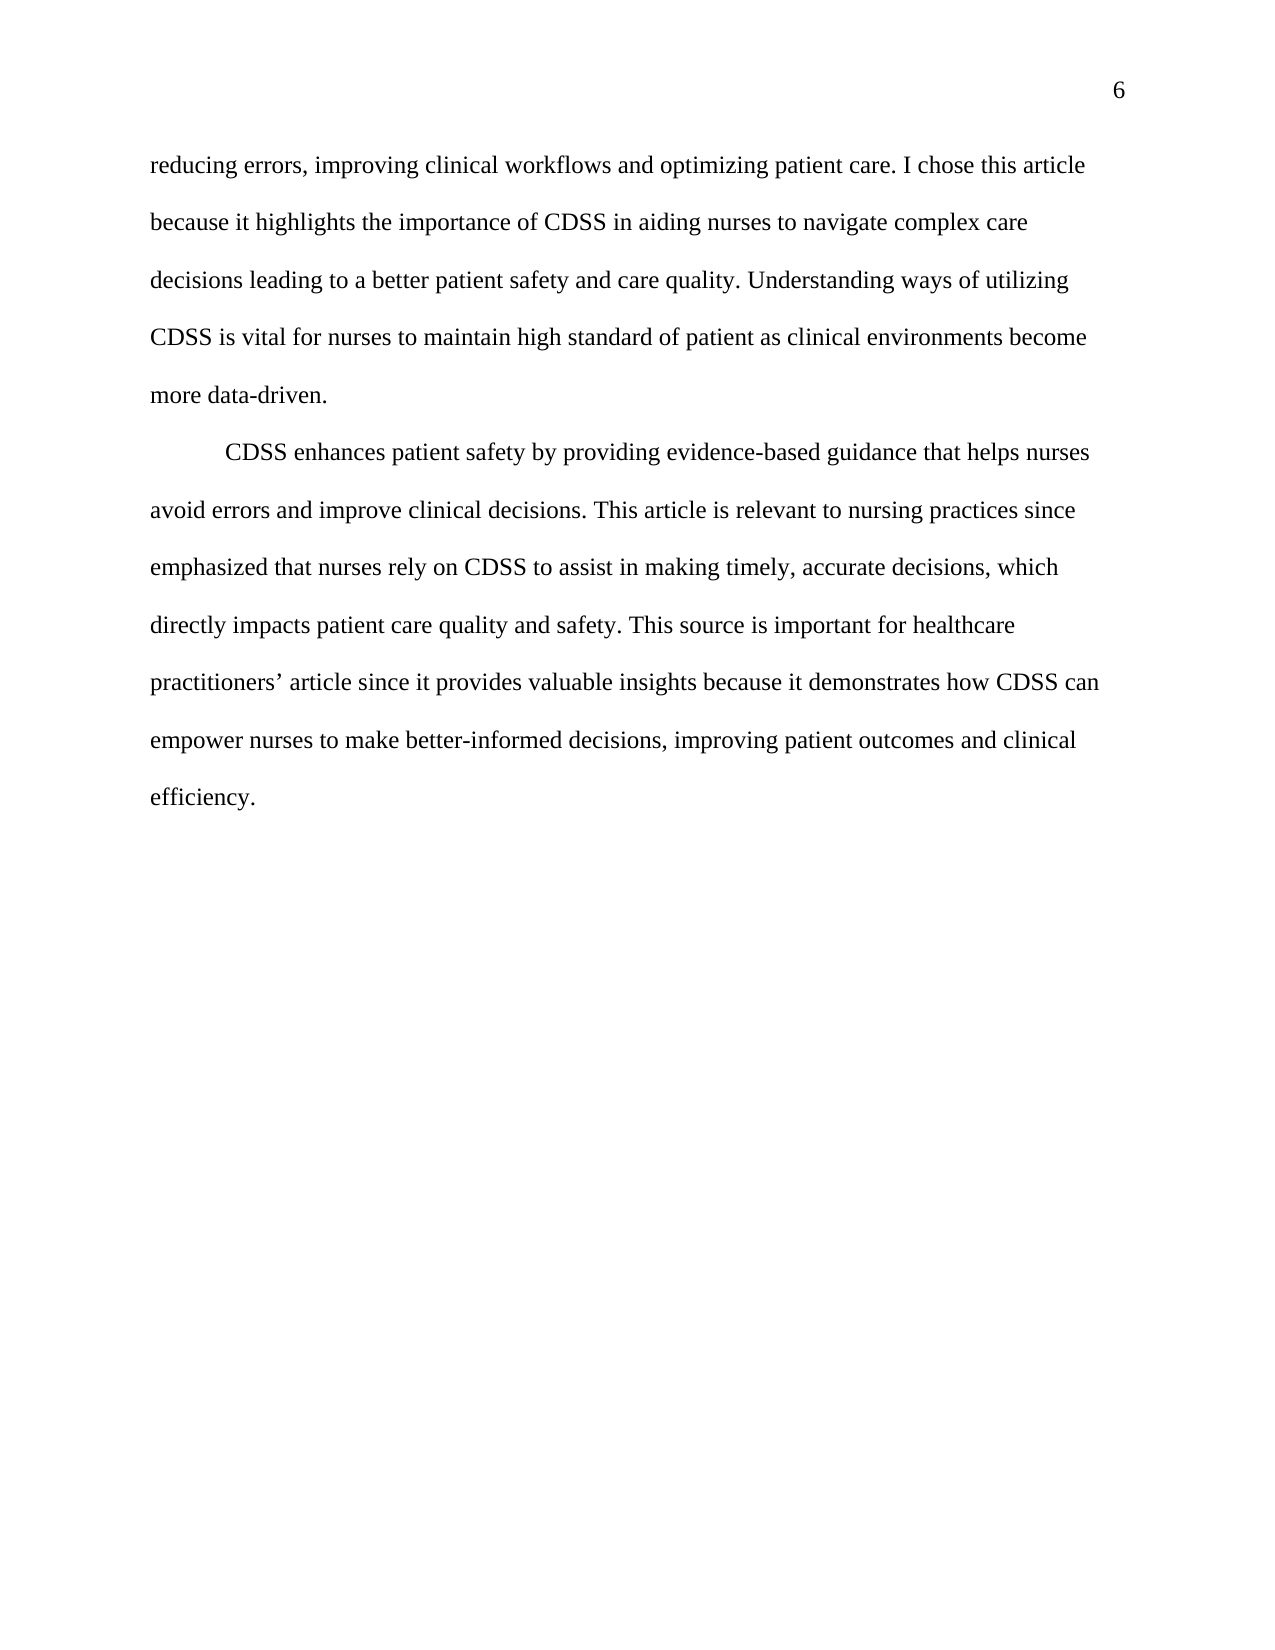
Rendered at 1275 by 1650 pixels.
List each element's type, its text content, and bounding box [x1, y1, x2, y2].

text CDSS enhances patient safety by providing evidence-based guidance that helps nurses avoid errors and improve clinical decisions. This article is relevant to nursing practices since emphasized that nurses rely on CDSS to assist in making timely, accurate decisions, which directly impacts patient care quality and safety. This source is important for healthcare practitioners’ article since it provides valuable insights because it demonstrates how CDSS can empower nurses to make better-informed decisions, improving patient outcomes and clinical efficiency. [150, 437, 1125, 811]
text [150, 150, 1125, 409]
